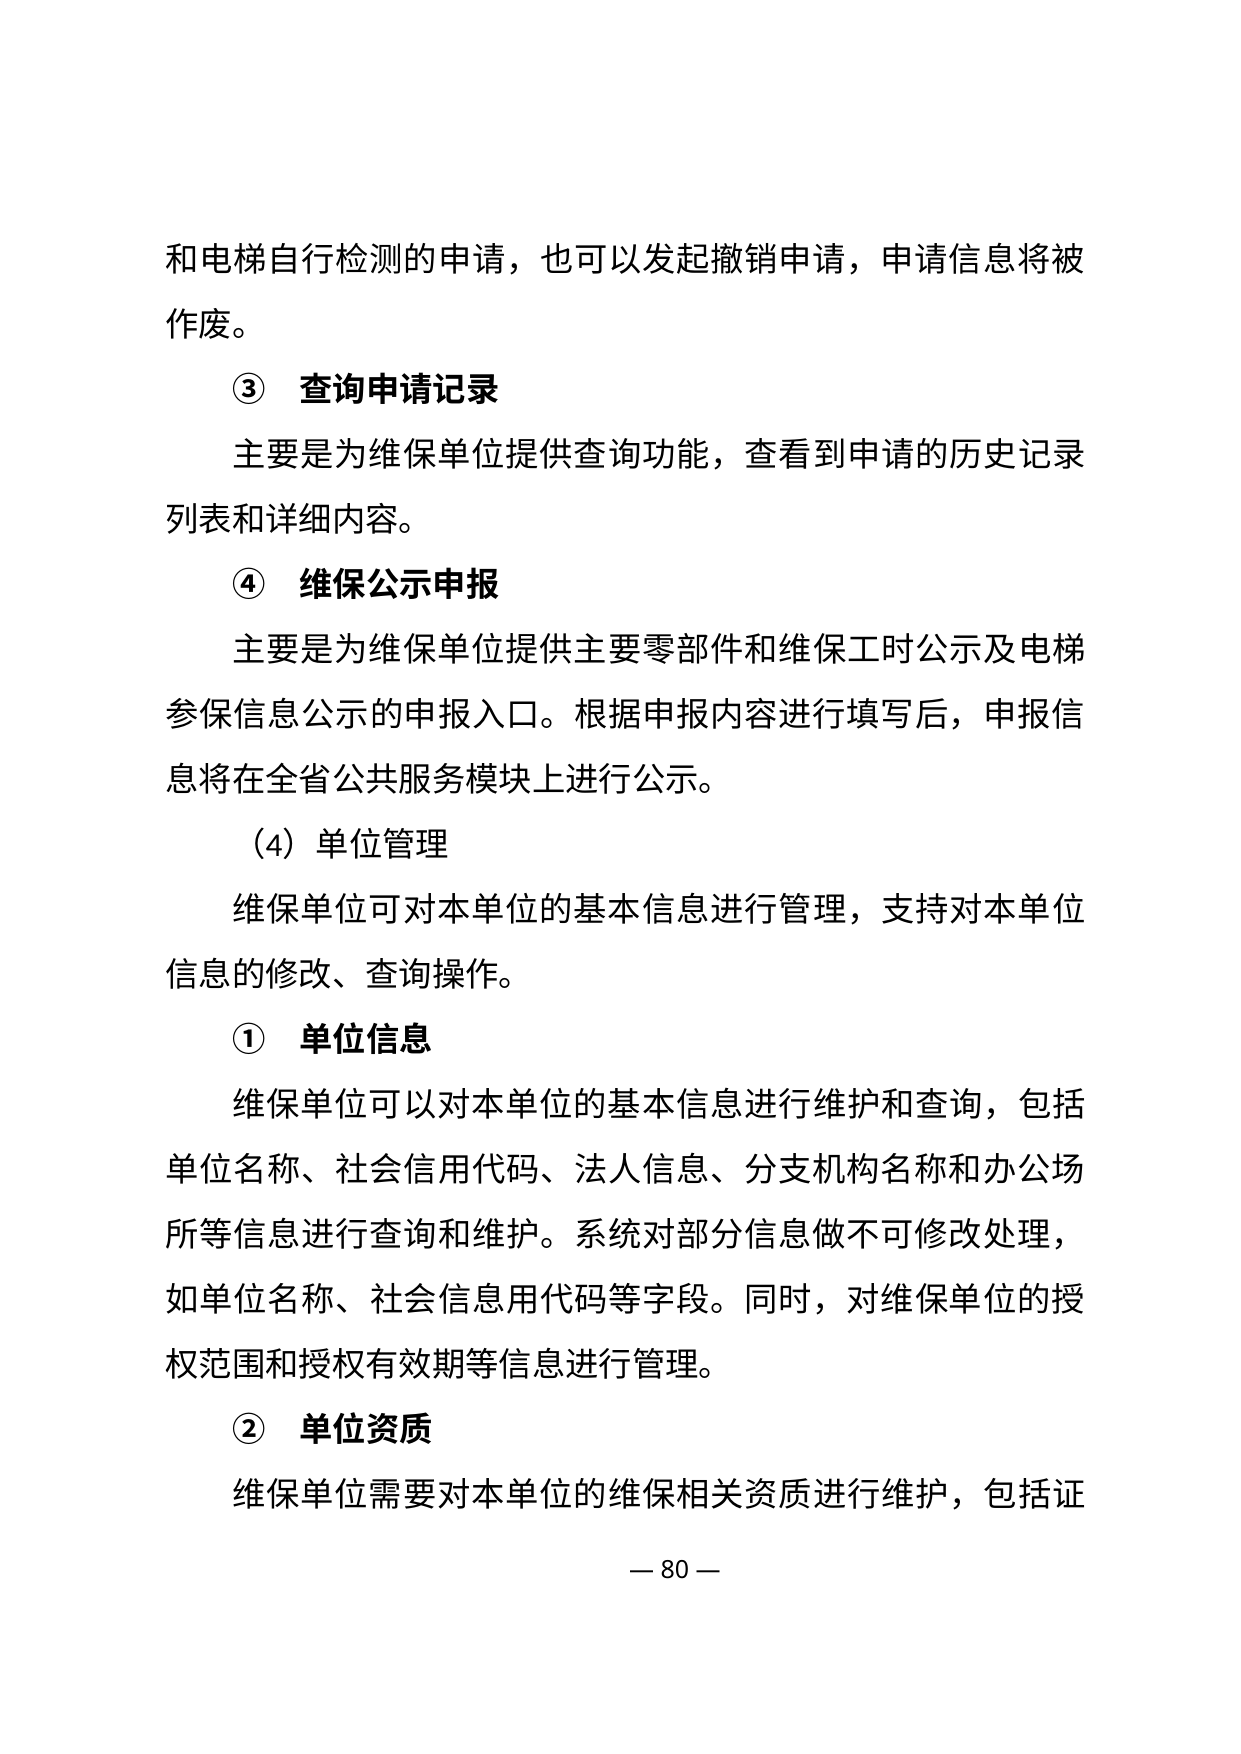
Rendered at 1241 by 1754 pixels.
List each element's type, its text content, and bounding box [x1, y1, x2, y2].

subtitle 单位管理 [165, 809, 1087, 874]
subtitle 维保公示申报 [165, 549, 1087, 614]
subtitle 单位资质 [165, 1394, 1087, 1459]
subtitle 查询申请记录 [165, 354, 1087, 419]
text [165, 224, 1087, 354]
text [165, 1459, 1087, 1524]
text 主要是为维保单位提供主要零部件和维保工时公示及电梯参保信息公示的申报入口。根据申报内容进行填写后，申报信息将在全省公共服务模块上进行公示。 [165, 614, 1087, 809]
subtitle 单位信息 [165, 1004, 1087, 1069]
text 主要是为维保单位提供查询功能，查看到申请的历史记录列表和详细内容。 [165, 419, 1087, 549]
text 维保单位可以对本单位的基本信息进行维护和查询，包括单位名称、社会信用代码、法人信息、分支机构名称和办公场所等信息进行查询和维护。系统对部分信息做不可修改处理，如单位名称、社会信息用代码等字段。同时，对维保单位的授权范围和授权有效期等信息进行管理。 [165, 1069, 1087, 1394]
text 维保单位可对本单位的基本信息进行管理，支持对本单位信息的修改、查询操作。 [165, 874, 1087, 1004]
